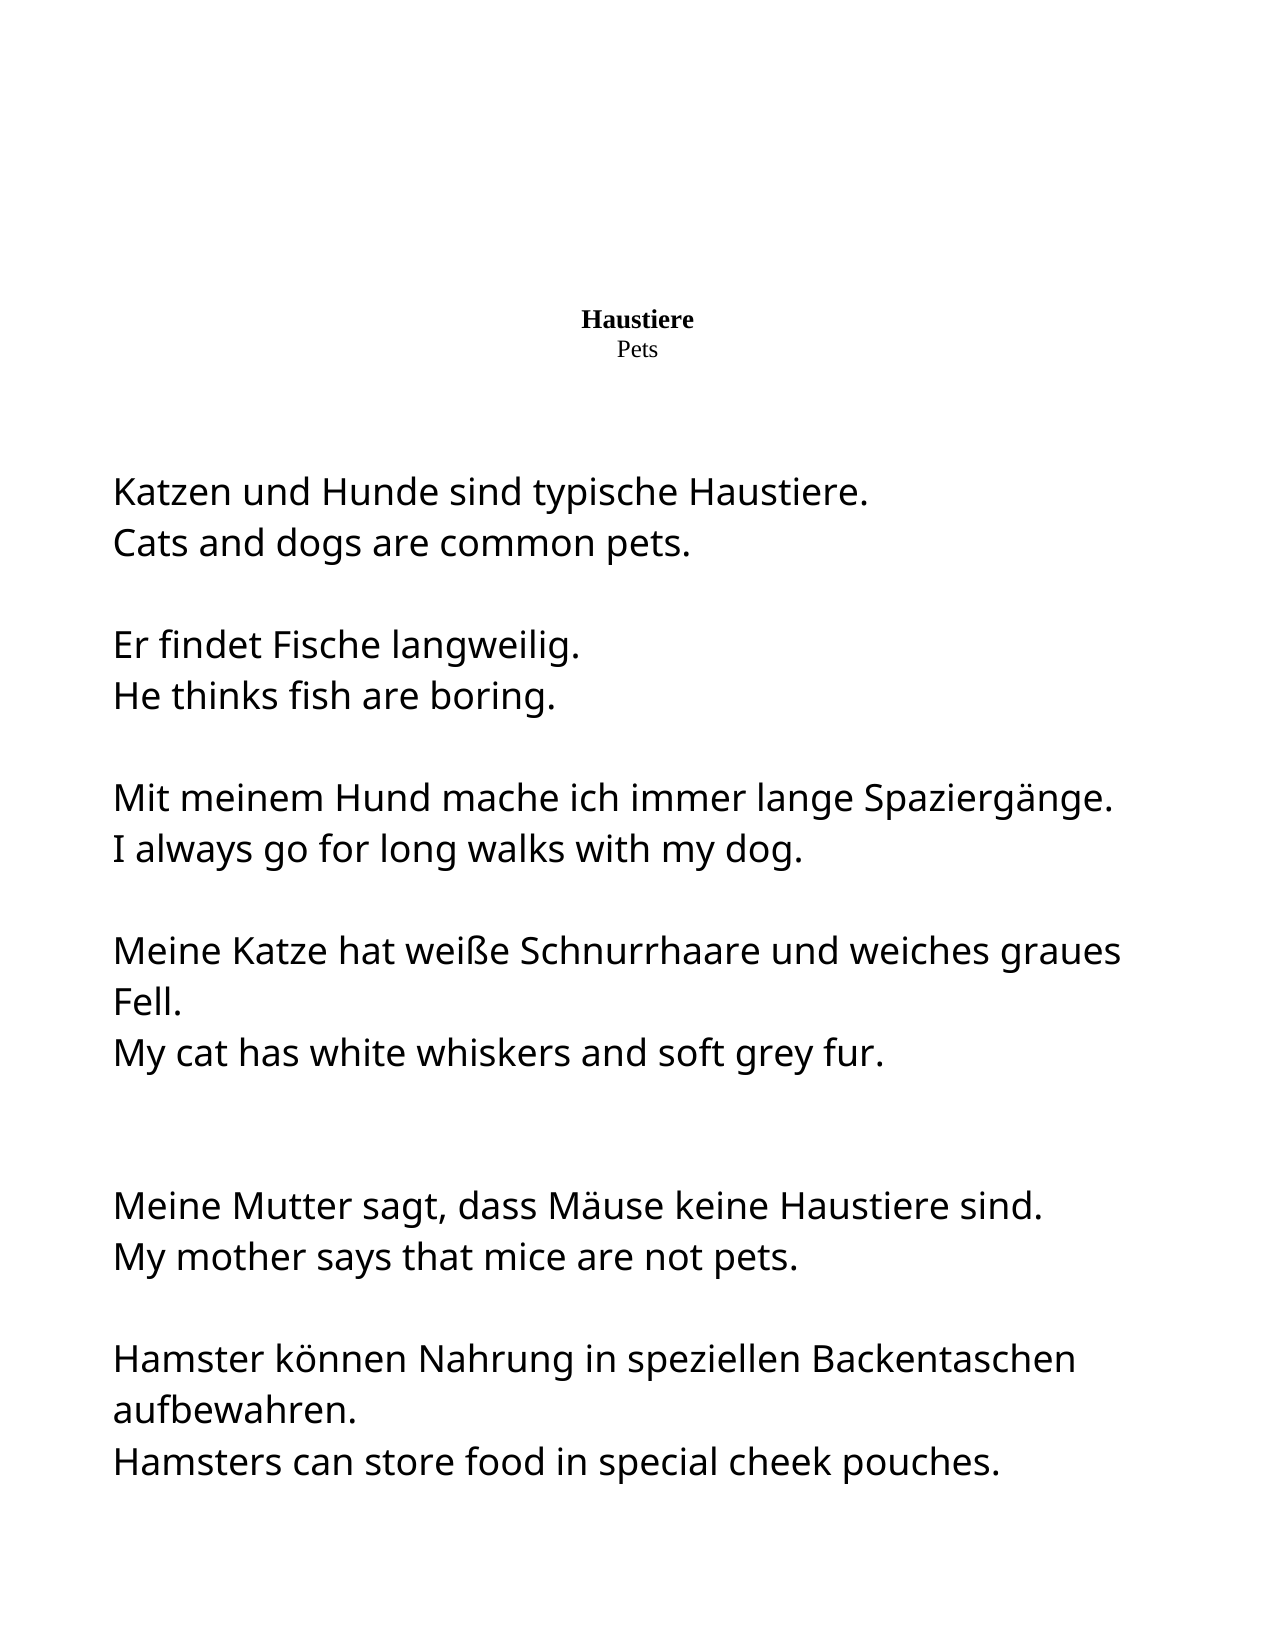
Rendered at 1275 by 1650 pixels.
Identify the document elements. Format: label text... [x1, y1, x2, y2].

text Hamster können Nahrung in speziellen Backentaschen aufbewahren. [112, 1333, 1162, 1435]
text Mit meinem Hund mache ich immer lange Spaziergänge. [112, 771, 1162, 822]
text I always go for long walks with my dog. [112, 822, 1162, 873]
text Pets [112, 334, 1162, 363]
text Er findet Fische langweilig. [112, 618, 1162, 669]
text He thinks fish are boring. [112, 669, 1162, 720]
text Haustiere [112, 303, 1162, 334]
text Meine Mutter sagt, dass Mäuse keine Haustiere sind. [112, 1180, 1162, 1231]
text Cats and dogs are common pets. [112, 516, 1162, 567]
text My mother says that mice are not pets. [112, 1231, 1162, 1282]
text Katzen und Hunde sind typische Haustiere. [112, 465, 1162, 516]
text My cat has white whiskers and soft grey fur. [112, 1027, 1162, 1078]
text Meine Katze hat weiße Schnurrhaare und weiches graues Fell. [112, 924, 1162, 1027]
text Hamsters can store food in special cheek pouches. [112, 1435, 1162, 1486]
